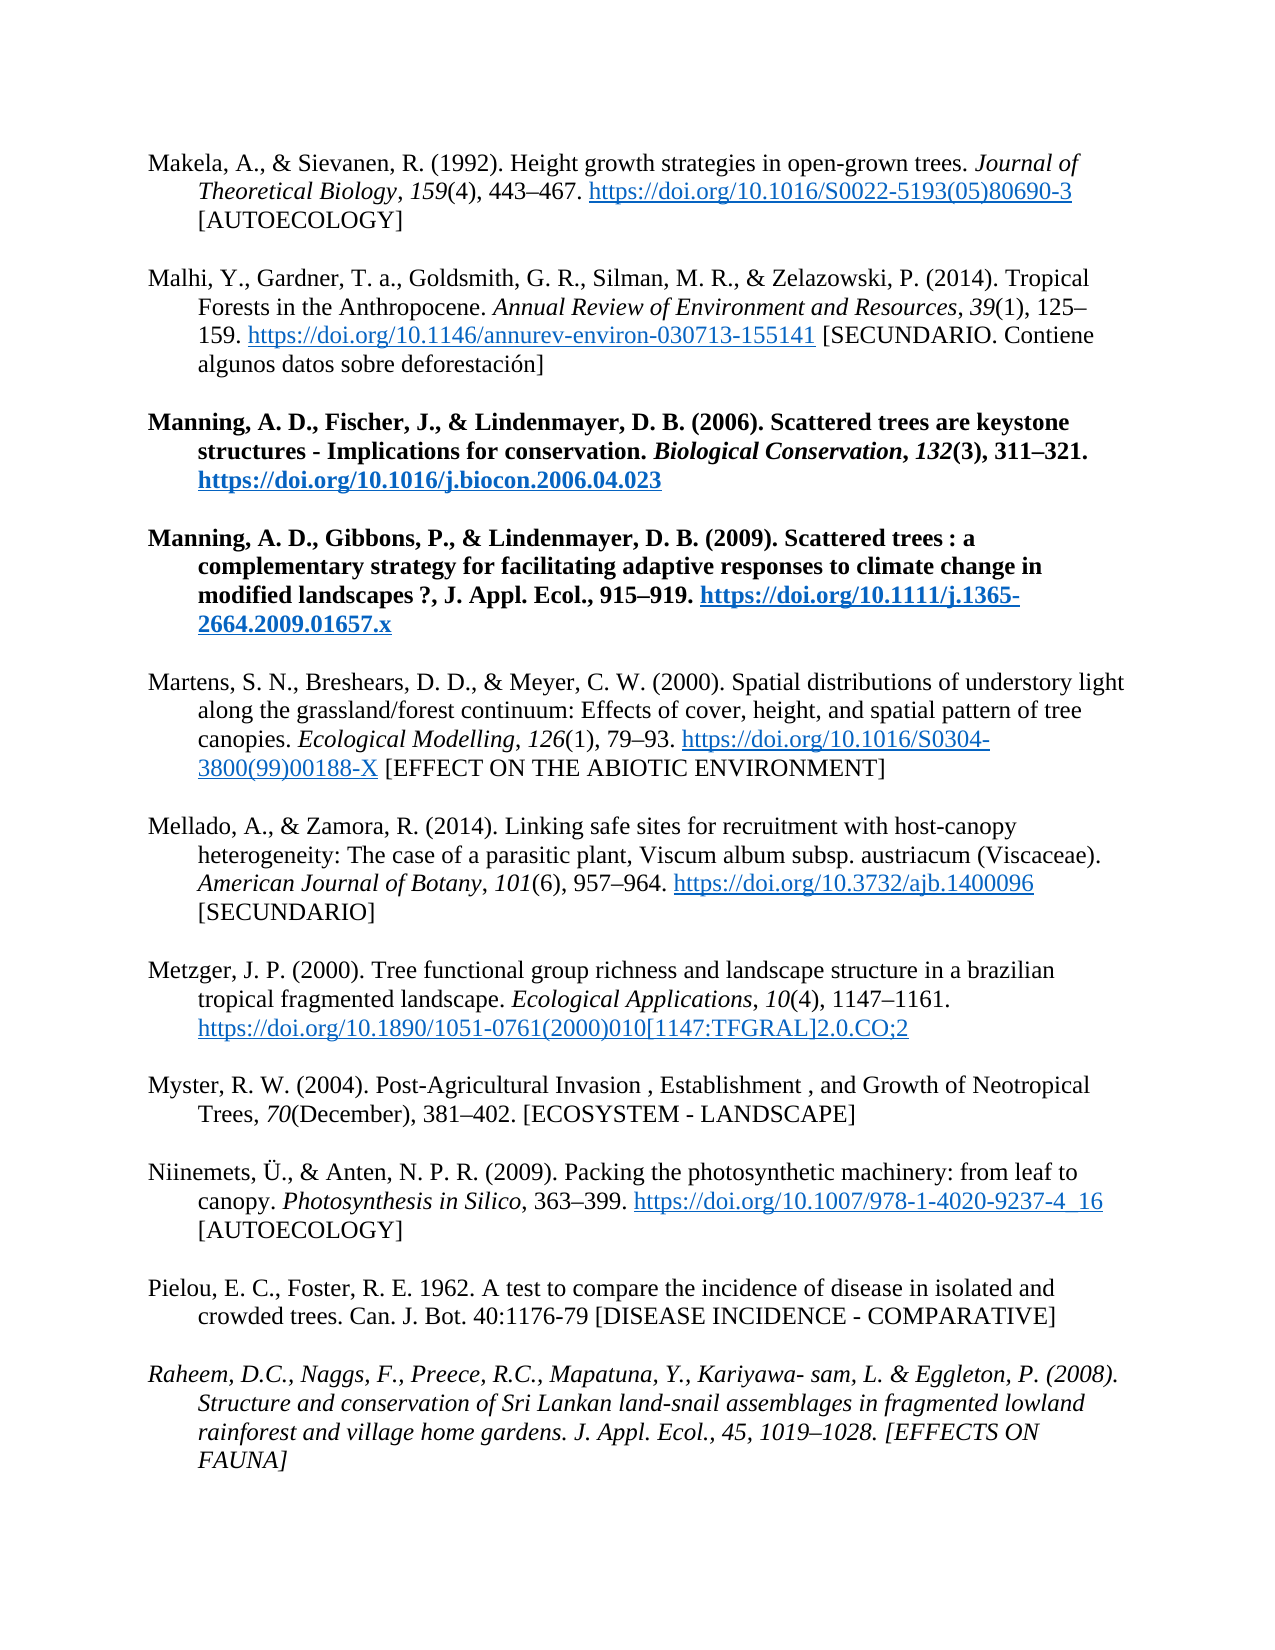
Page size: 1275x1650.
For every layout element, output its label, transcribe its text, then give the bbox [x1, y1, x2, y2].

text Myster, R. W. (2004). Post-Agricultural Invasion , Establishment , and Growth of Neotropical Trees, 70(December), 381–402. [ECOSYSTEM - LANDSCAPE] [148, 1071, 1127, 1128]
text Manning, A. D., Fischer, J., & Lindenmayer, D. B. (2006). Scattered trees are keystone structures - Implications for conservation. Biological Conservation, 132(3), 311–321. https://doi.org/10.1016/j.biocon.2006.04.023 [148, 407, 1127, 493]
text Niinemets, Ü., & Anten, N. P. R. (2009). Packing the photosynthetic machinery: from leaf to canopy. Photosynthesis in Silico, 363–399. https://doi.org/10.1007/978-1-4020-9237-4_16 [AUTOECOLOGY] [148, 1157, 1127, 1243]
text Metzger, J. P. (2000). Tree functional group richness and landscape structure in a brazilian tropical fragmented landscape. Ecological Applications, 10(4), 1147–1161. https://doi.org/10.1890/1051-0761(2000)010[1147:TFGRAL]2.0.CO;2 [148, 955, 1127, 1041]
text Martens, S. N., Breshears, D. D., & Meyer, C. W. (2000). Spatial distributions of understory light along the grassland/forest continuum: Effects of cover, height, and spatial pattern of tree canopies. Ecological Modelling, 126(1), 79–93. https://doi.org/10.1016/S0304-3800(99)00188-X [EFFECT ON THE ABIOTIC ENVIRONMENT] [148, 667, 1127, 782]
text Mellado, A., & Zamora, R. (2014). Linking safe sites for recruitment with host-canopy heterogeneity: The case of a parasitic plant, Viscum album subsp. austriacum (Viscaceae). American Journal of Botany, 101(6), 957–964. https://doi.org/10.3732/ajb.1400096 [SECUNDARIO] [148, 811, 1127, 926]
text Manning, A. D., Gibbons, P., & Lindenmayer, D. B. (2009). Scattered trees : a complementary strategy for facilitating adaptive responses to climate change in modified landscapes ?, J. Appl. Ecol., 915–919. https://doi.org/10.1111/j.1365-2664.2009.01657.x [148, 523, 1127, 638]
